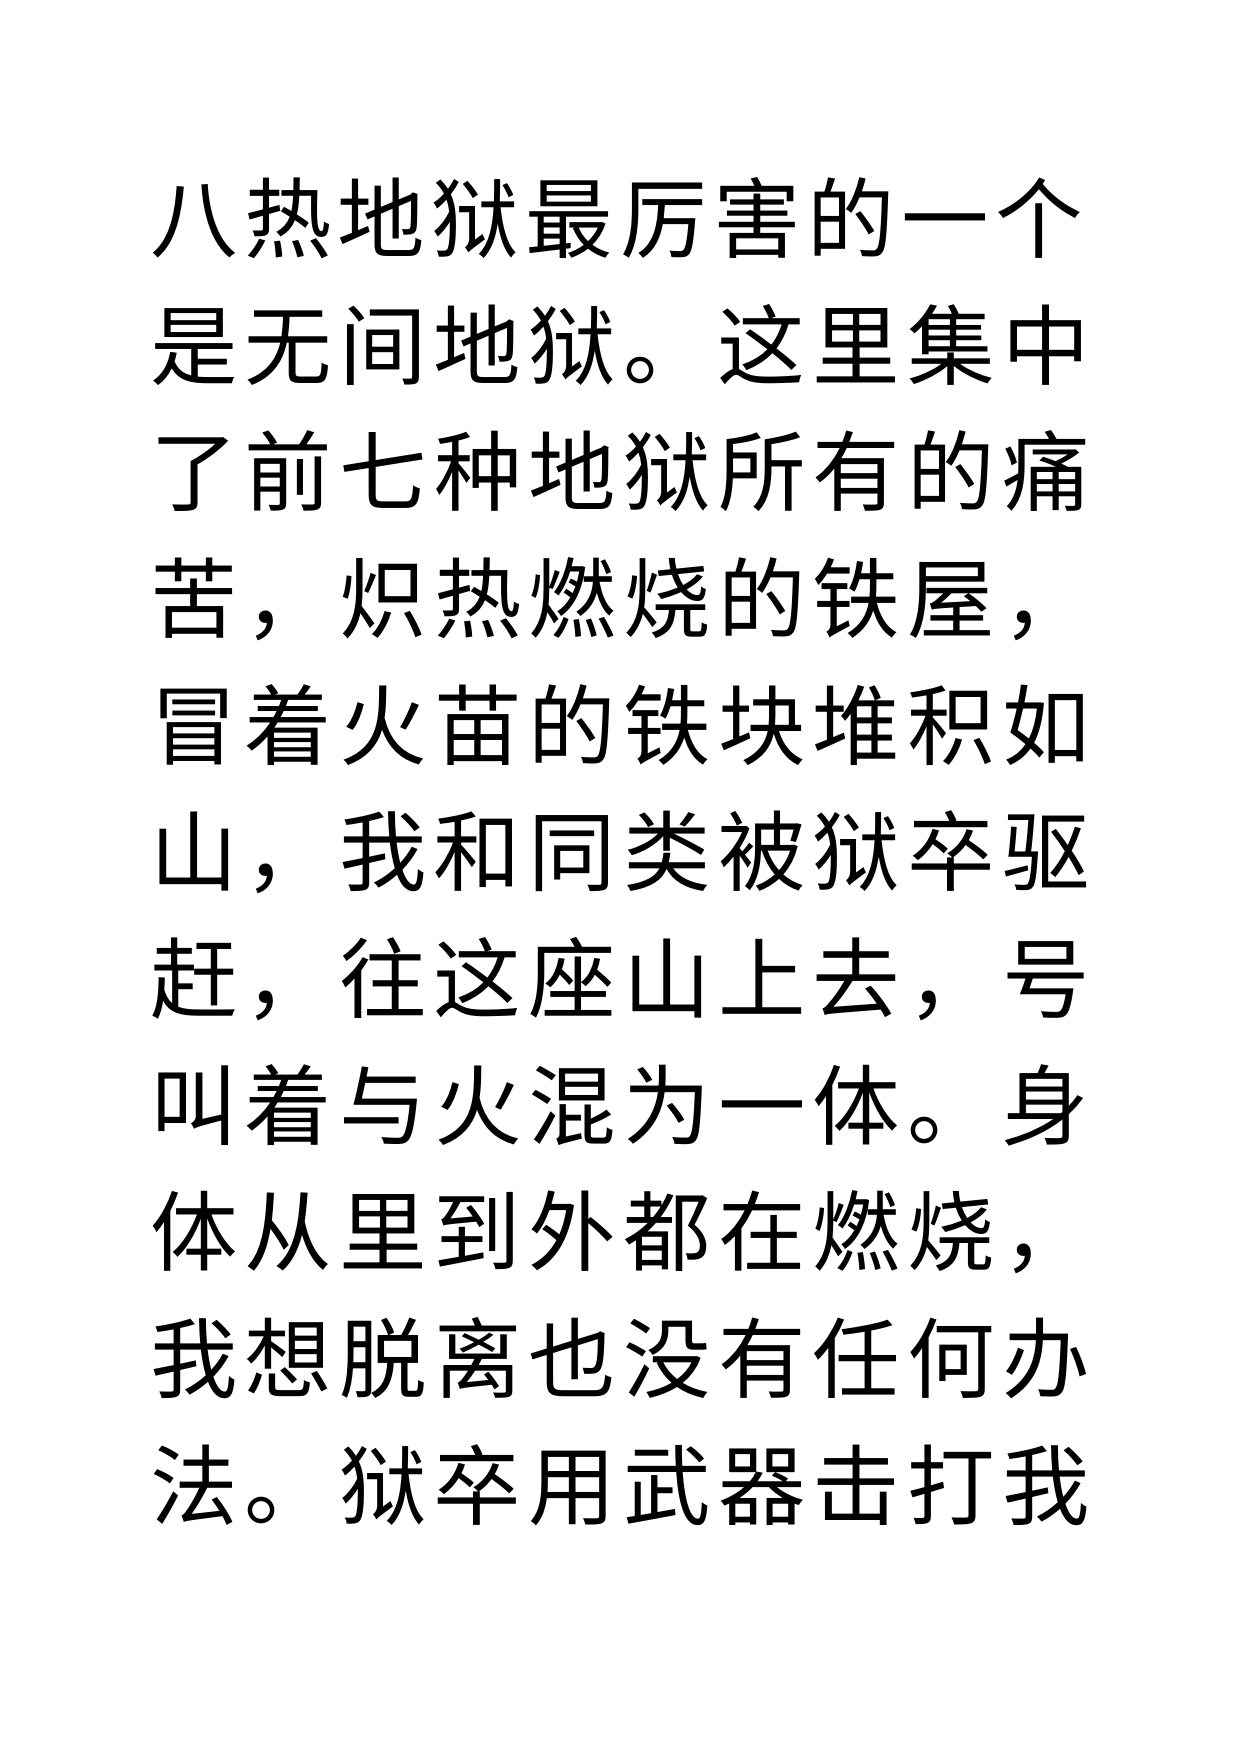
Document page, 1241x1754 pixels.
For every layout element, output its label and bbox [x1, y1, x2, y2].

text [150, 150, 1090, 1543]
